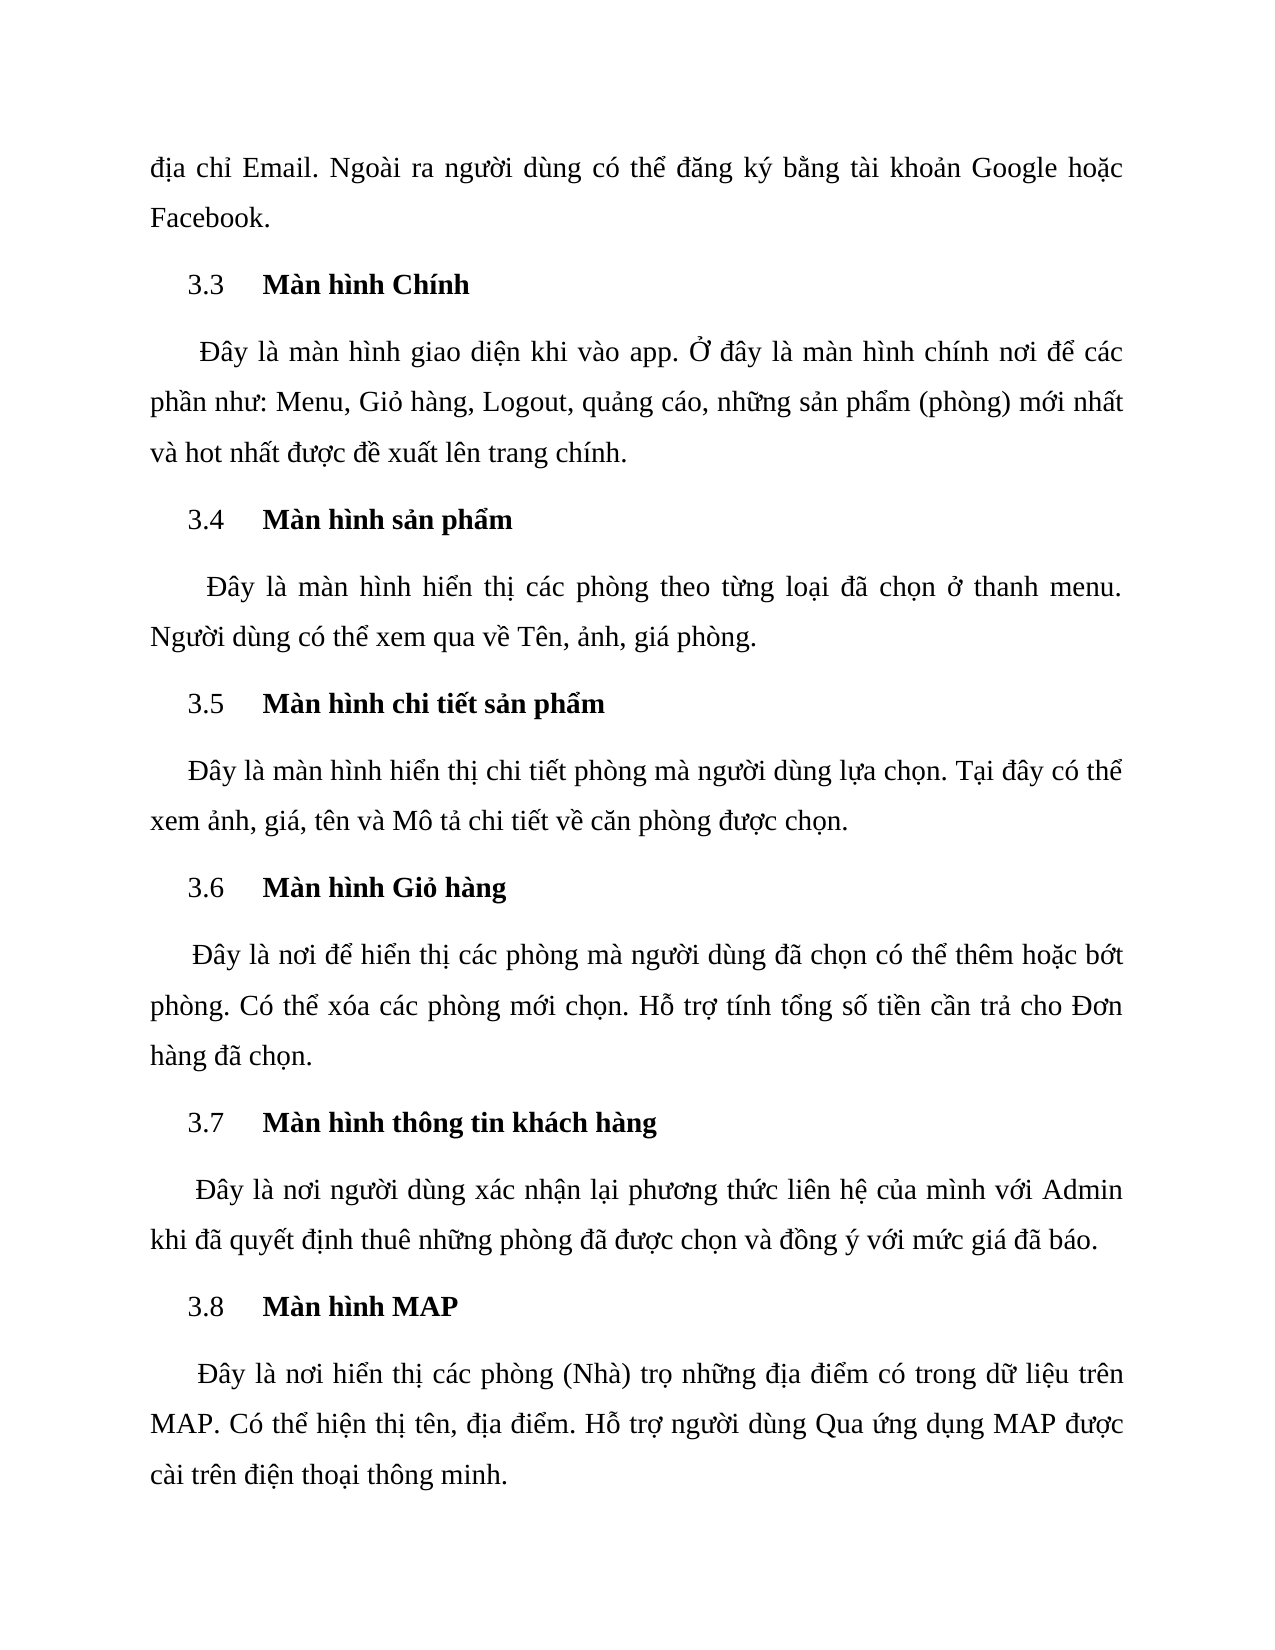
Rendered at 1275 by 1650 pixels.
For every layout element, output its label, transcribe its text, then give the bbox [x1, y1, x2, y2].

list Màn hình Chính [187, 267, 1125, 301]
text Đây là màn hình giao diện khi vào app. Ở đây là màn hình chính nơi để các phần như: Menu, Giỏ hàng, Logout, quảng cáo, những sản phẩm (phòng) mới nhất và hot nhất được đề xuất lên trang chính. [150, 334, 1125, 468]
text Đây là màn hình hiển thị các phòng theo từng loại đã chọn ở thanh menu. Người dùng có thể xem qua về Tên, ảnh, giá phòng. [150, 569, 1125, 653]
text Đây là màn hình hiển thị chi tiết phòng mà người dùng lựa chọn. Tại đây có thể xem ảnh, giá, tên và Mô tả chi tiết về căn phòng được chọn. [150, 753, 1125, 837]
list Màn hình Giỏ hàng [187, 870, 1125, 904]
text Đây là nơi để hiển thị các phòng mà người dùng đã chọn có thể thêm hoặc bớt phòng. Có thể xóa các phòng mới chọn. Hỗ trợ tính tổng số tiền cần trả cho Đơn hàng đã chọn. [150, 937, 1125, 1072]
text Đây là nơi hiển thị các phòng (Nhà) trọ những địa điểm có trong dữ liệu trên MAP. Có thể hiện thị tên, địa điểm. Hỗ trợ người dùng Qua ứng dụng MAP được cài trên điện thoại thông minh. [150, 1356, 1125, 1490]
list Màn hình thông tin khách hàng [187, 1105, 1125, 1138]
text Đây là nơi người dùng xác nhận lại phương thức liên hệ của mình với Admin khi đã quyết định thuê những phòng đã được chọn và đồng ý với mức giá đã báo. [150, 1172, 1125, 1256]
list Màn hình chi tiết sản phẩm [187, 686, 1125, 720]
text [150, 150, 1125, 234]
list Màn hình MAP [187, 1289, 1125, 1323]
list Màn hình sản phẩm [187, 502, 1125, 535]
